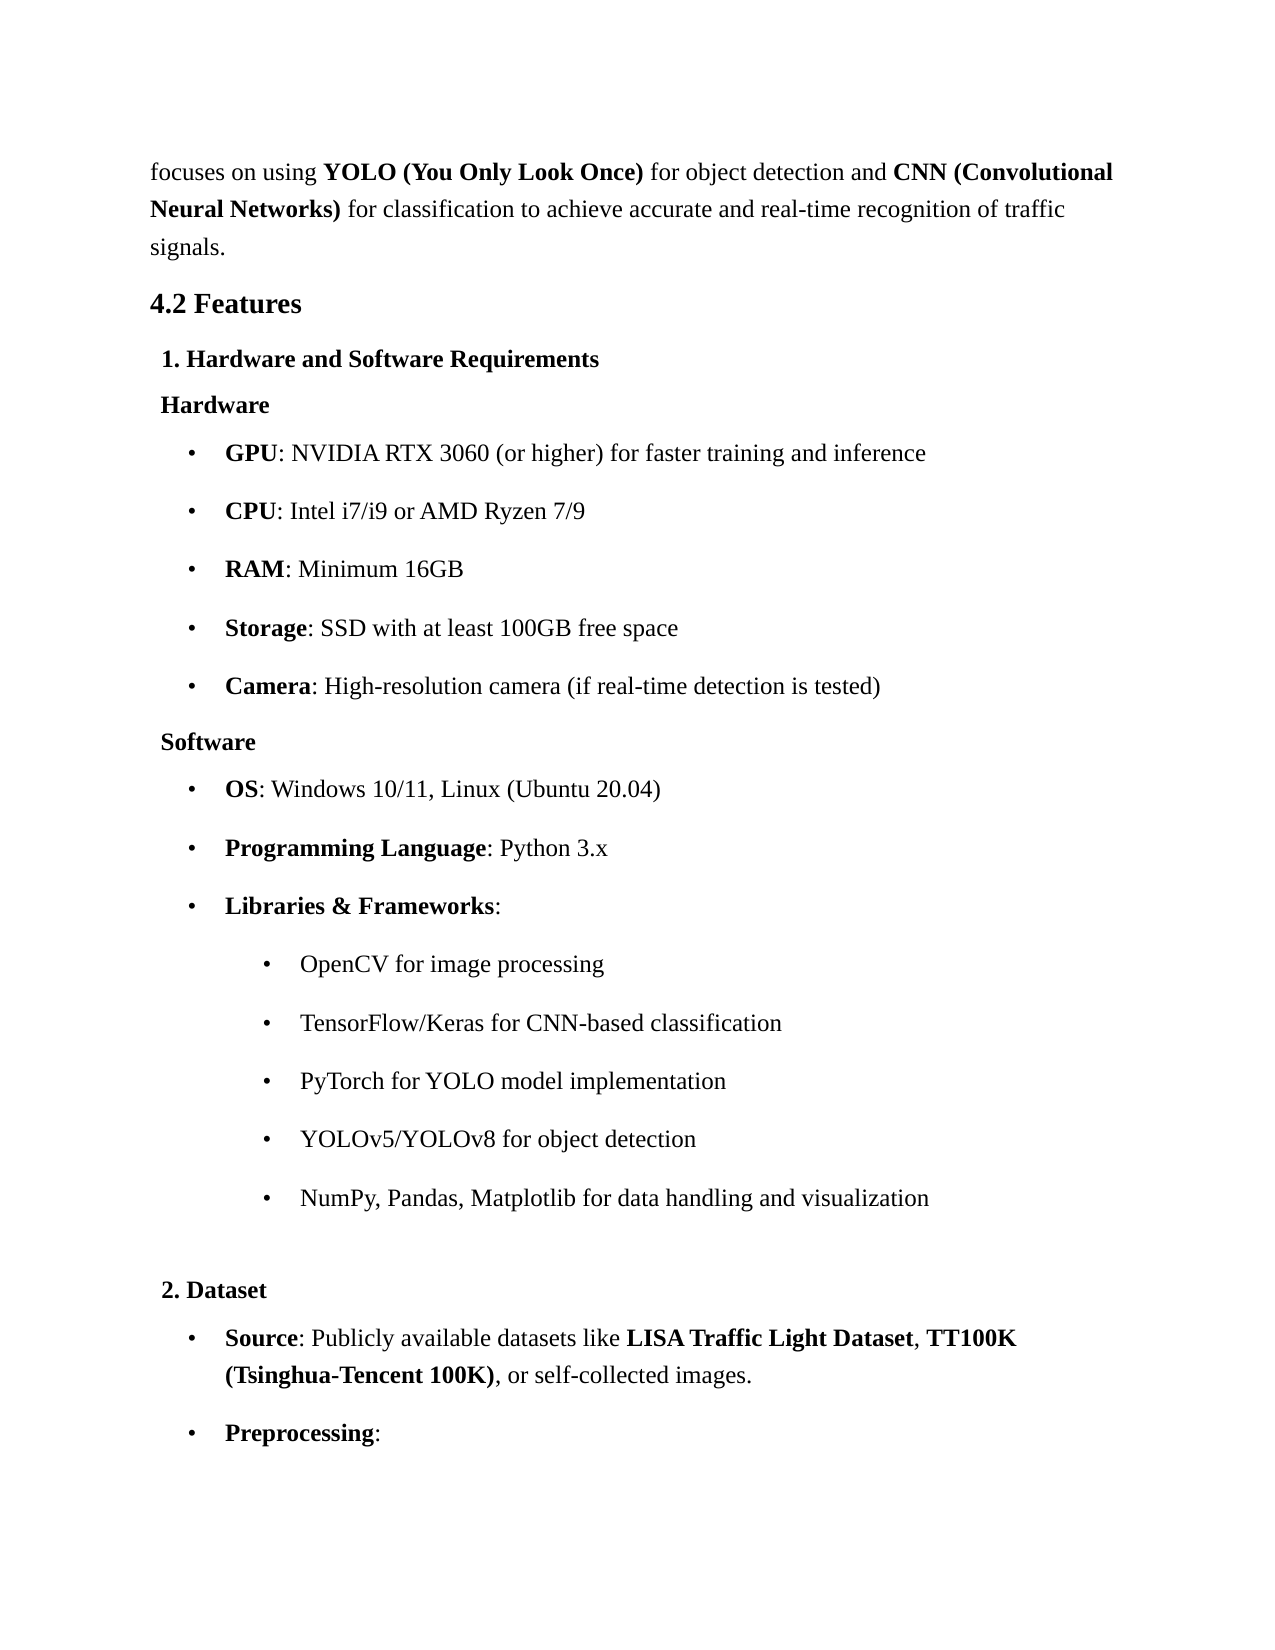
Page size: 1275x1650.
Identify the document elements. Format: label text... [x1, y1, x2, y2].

list CPU: Intel i7/i9 or AMD Ryzen 7/9 [187, 489, 1125, 527]
list Camera: High-resolution camera (if real-time detection is tested) [187, 664, 1125, 702]
text 4.2 Features [150, 283, 1125, 321]
list OS: Windows 10/11, Linux (Ubuntu 20.04) [187, 768, 1125, 805]
list OpenCV for image processing [262, 943, 1125, 980]
text Software [160, 720, 1125, 757]
text 1. Hardware and Software Requirements [161, 338, 1125, 375]
list Storage: SSD with at least 100GB free space [187, 606, 1125, 643]
list Source: Publicly available datasets like LISA Traffic Light Dataset, TT100K (Tsinghua-Tencent 100K), or self-collected images. [187, 1316, 1125, 1391]
text Hardware [160, 383, 1125, 421]
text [150, 150, 1125, 262]
text 2. Dataset [161, 1268, 1125, 1306]
list PyTorch for YOLO model implementation [262, 1059, 1125, 1097]
list TensorFlow/Keras for CNN-based classification [262, 1001, 1125, 1039]
list Libraries & Frameworks: [187, 884, 1125, 922]
list Preprocessing: [187, 1412, 1125, 1449]
list Programming Language: Python 3.x [187, 826, 1125, 864]
list NumPy, Pandas, Matplotlib for data handling and visualization [262, 1176, 1125, 1214]
list YOLOv5/YOLOv8 for object detection [262, 1118, 1125, 1155]
list GPU: NVIDIA RTX 3060 (or higher) for faster training and inference [187, 431, 1125, 468]
list RAM: Minimum 16GB [187, 548, 1125, 585]
